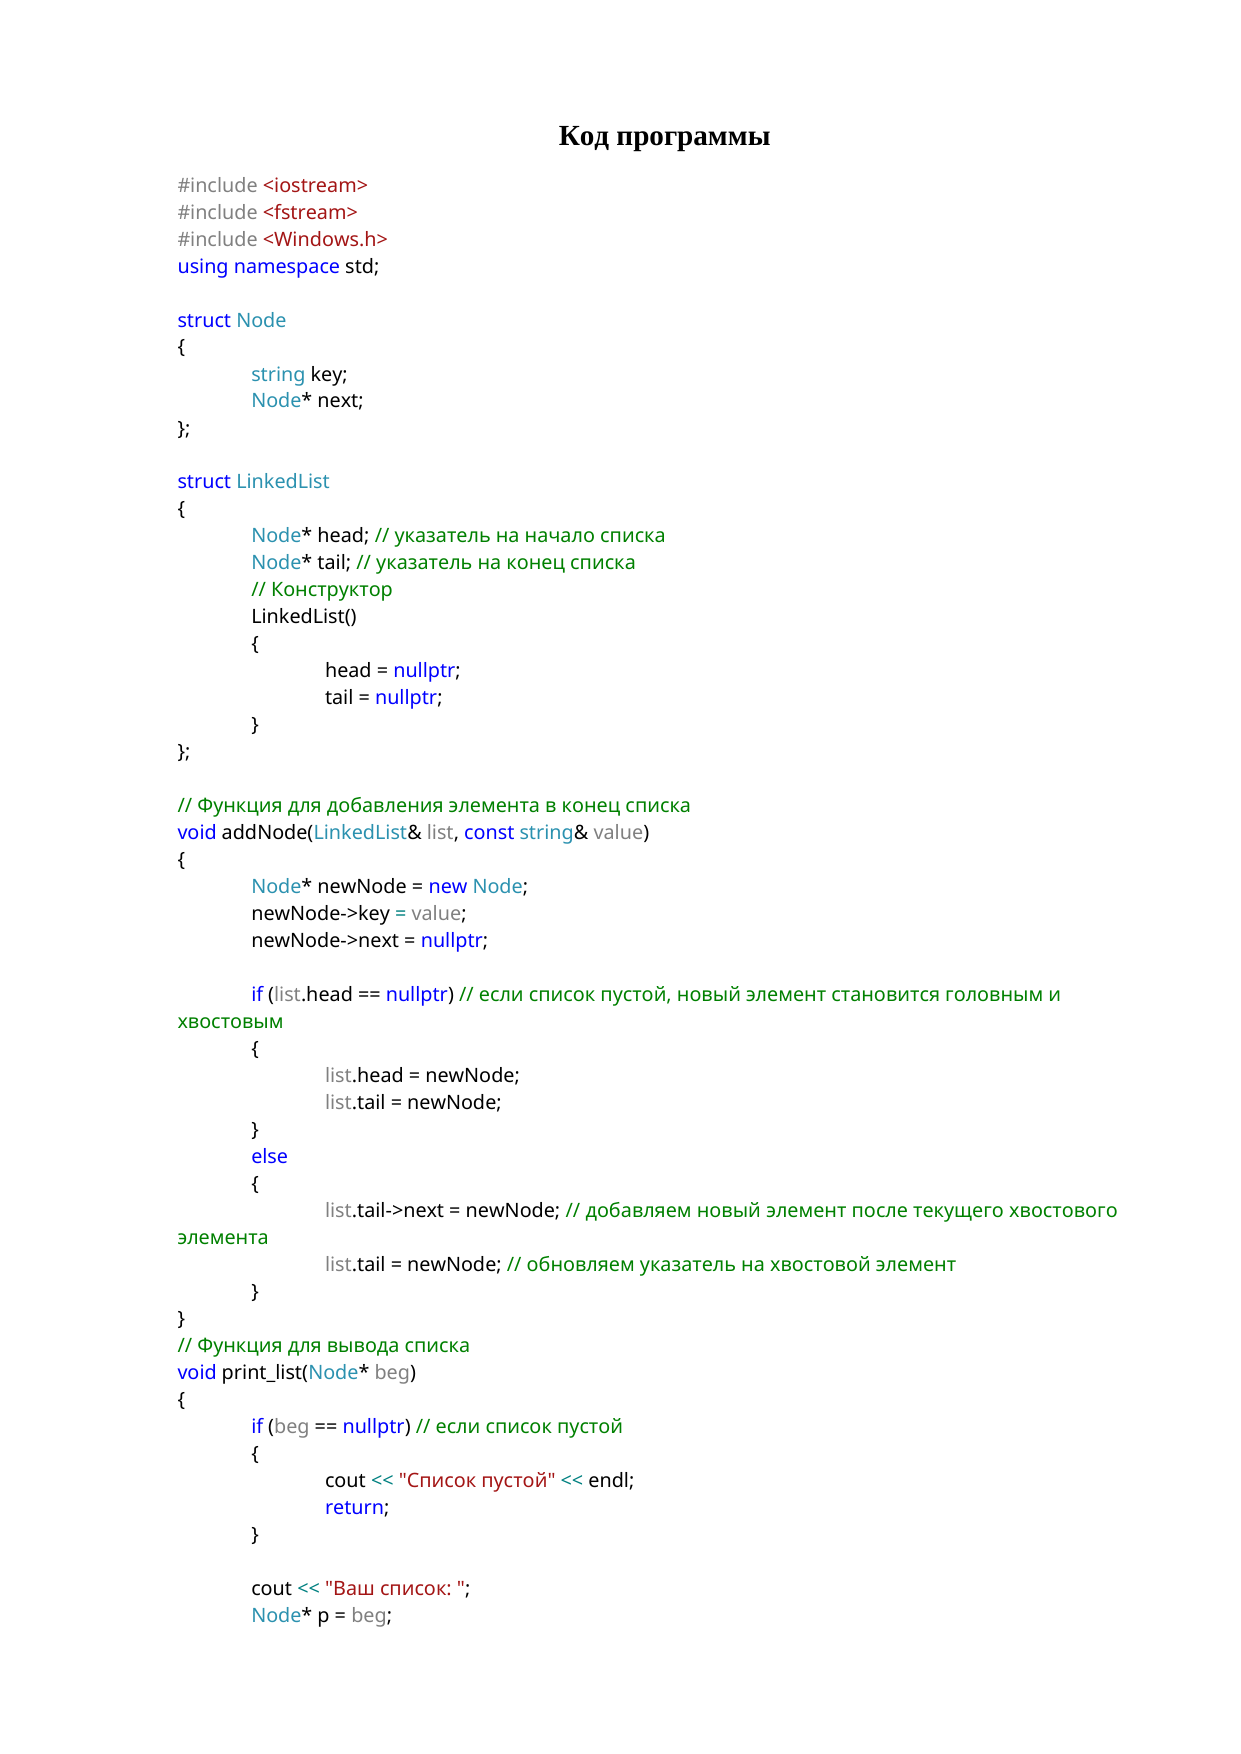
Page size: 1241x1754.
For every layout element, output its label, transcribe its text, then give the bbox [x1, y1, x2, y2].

text Node* p = beg; [177, 1601, 1152, 1628]
text } [177, 1520, 1152, 1547]
text list.head = newNode; [177, 1061, 1152, 1088]
text Node* newNode = new Node; [177, 872, 1152, 899]
text { [177, 1439, 1152, 1466]
text }; [177, 737, 1152, 764]
text } [177, 711, 1152, 737]
text Код программы [177, 118, 1152, 152]
text { [177, 1385, 1152, 1412]
text void print_list(Node* beg) [177, 1358, 1152, 1385]
text { [177, 845, 1152, 872]
text list.tail = newNode; [177, 1088, 1152, 1115]
text if (beg == nullptr) // если список пустой [177, 1412, 1152, 1439]
text { [177, 1169, 1152, 1196]
text // Функция для добавления элемента в конец списка [177, 791, 1152, 818]
text { [177, 495, 1152, 522]
text // Функция для вывода списка [177, 1331, 1152, 1358]
text tail = nullptr; [177, 683, 1152, 711]
text using namespace std; [177, 252, 1152, 279]
text cout << "Ваш список: "; [177, 1574, 1152, 1601]
text #include <fstream> [177, 198, 1152, 225]
text { [177, 333, 1152, 360]
text Node* next; [177, 387, 1152, 414]
text #include <Windows.h> [177, 225, 1152, 252]
text if (list.head == nullptr) // если список пустой, новый элемент становится головным и хвостовым [177, 980, 1152, 1034]
text struct LinkedList [177, 468, 1152, 495]
text list.tail->next = newNode; // добавляем новый элемент после текущего хвостового элемента [177, 1196, 1152, 1250]
text void addNode(LinkedList& list, const string& value) [177, 818, 1152, 845]
text Node* tail; // указатель на конец списка [177, 549, 1152, 576]
text #include <iostream> [177, 171, 1152, 198]
text else [177, 1142, 1152, 1169]
text cout << "Список пустой" << endl; [177, 1466, 1152, 1493]
text LinkedList() [177, 603, 1152, 629]
text { [177, 629, 1152, 657]
text }; [177, 414, 1152, 441]
text { [177, 1034, 1152, 1061]
text newNode->key = value; [177, 899, 1152, 926]
text // Конструктор [177, 576, 1152, 603]
text return; [177, 1493, 1152, 1520]
text } [177, 1115, 1152, 1142]
text } [177, 1277, 1152, 1304]
text struct Node [177, 306, 1152, 333]
text list.tail = newNode; // обновляем указатель на хвостовой элемент [177, 1250, 1152, 1277]
text } [177, 1304, 1152, 1331]
text newNode->next = nullptr; [177, 926, 1152, 953]
text string key; [177, 360, 1152, 387]
text Node* head; // указатель на начало списка [177, 522, 1152, 549]
text head = nullptr; [177, 657, 1152, 683]
